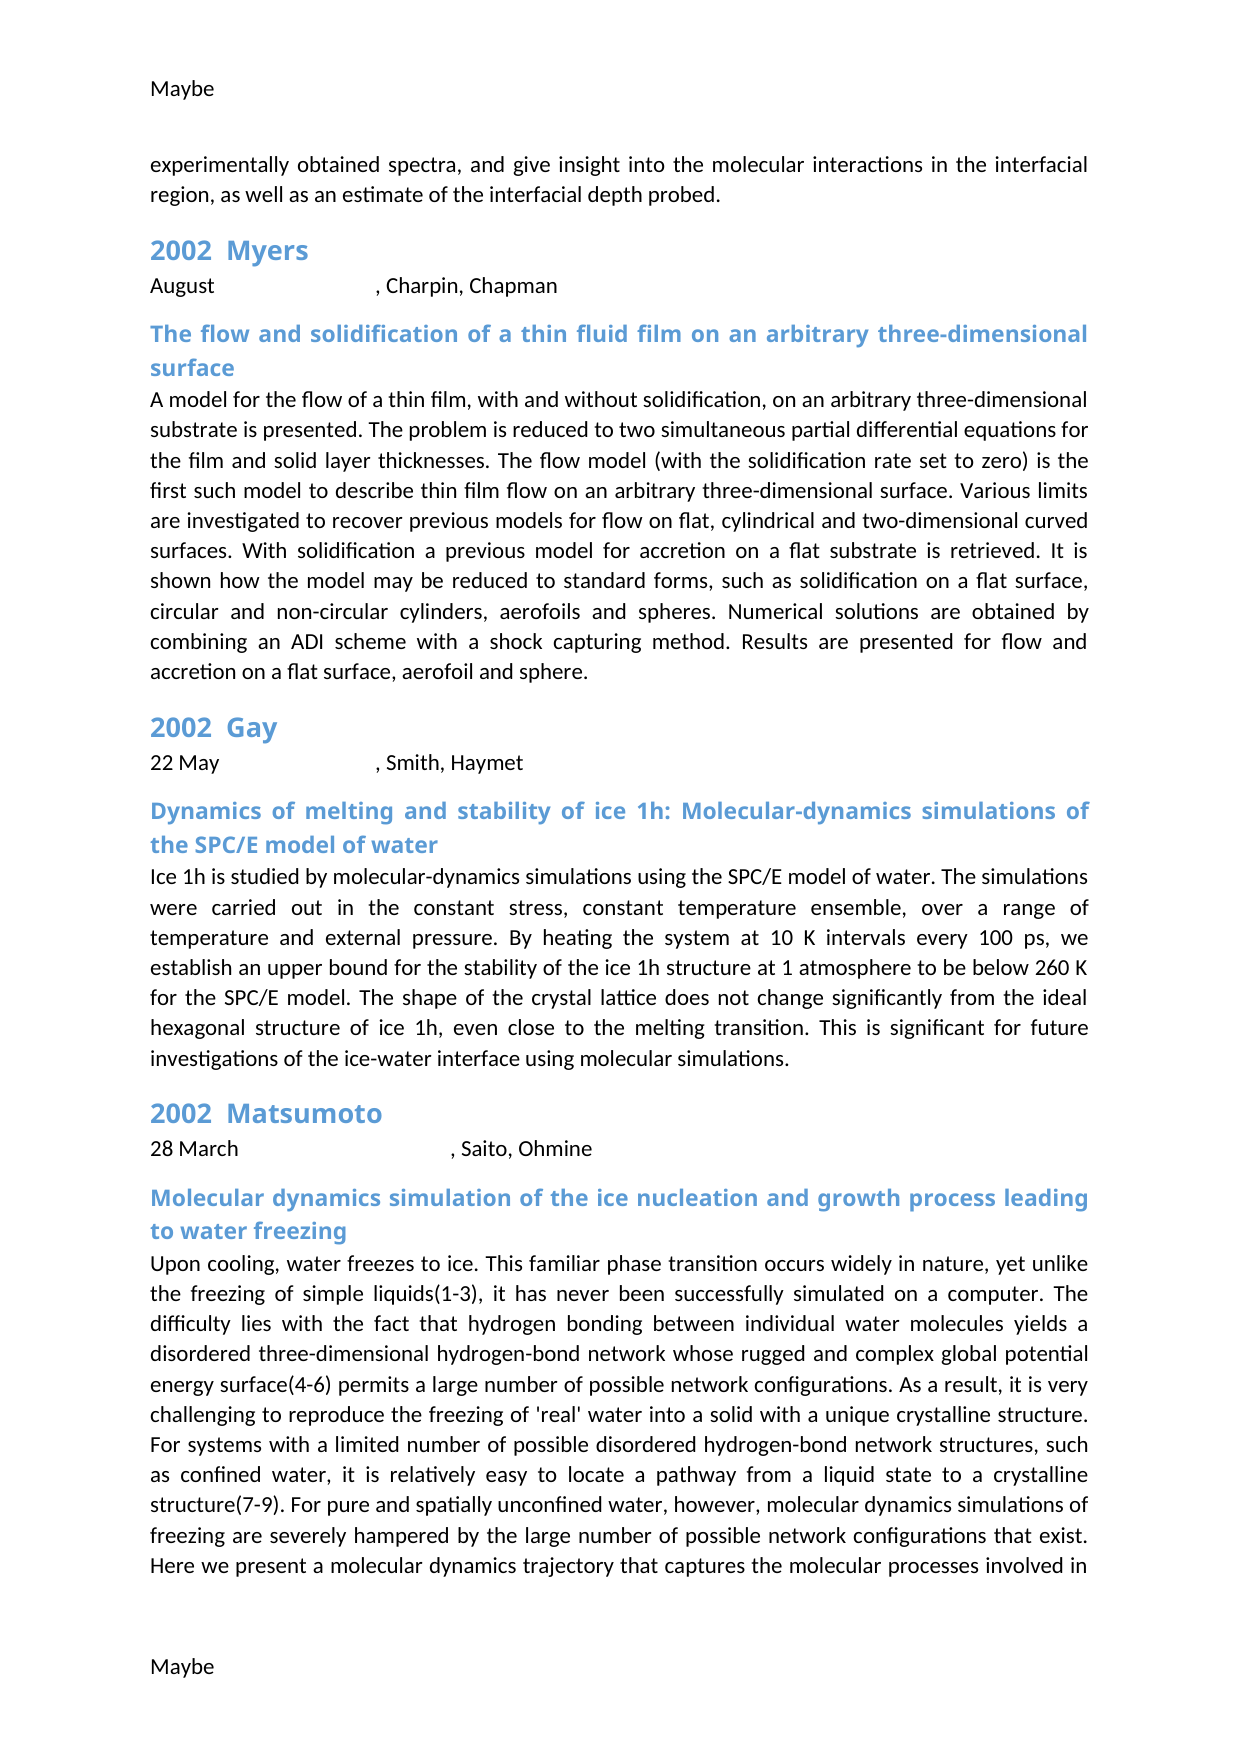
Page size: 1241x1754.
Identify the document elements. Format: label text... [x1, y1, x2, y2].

subtitle 2002 Matsumoto [150, 1095, 1090, 1132]
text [150, 1249, 1090, 1579]
subtitle Molecular dynamics simulation of the ice nucleation and growth process leading to water freezing [150, 1181, 1090, 1246]
text A model for the flow of a thin film, with and without solidification, on an arbitrary three-dimensional substrate is presented. The problem is reduced to two simultaneous partial differential equations for the film and solid layer thicknesses. The flow model (with the solidification rate set to zero) is the first such model to describe thin film flow on an arbitrary three-dimensional surface. Various limits are investigated to recover previous models for flow on flat, cylindrical and two-dimensional curved surfaces. With solidification a previous model for accretion on a flat substrate is retrieved. It is shown how the model may be reduced to standard forms, such as solidification on a flat surface, circular and non-circular cylinders, aerofoils and spheres. Numerical solutions are obtained by combining an ADI scheme with a shock capturing method. Results are presented for flow and accretion on a flat surface, aerofoil and sphere. [150, 385, 1090, 685]
text 28 March , Saito, Ohmine [150, 1134, 1090, 1163]
text 22 May , Smith, Haymet [150, 748, 1090, 776]
subtitle 2002 Gay [150, 708, 1090, 745]
subtitle The flow and solidification of a thin fluid film on an arbitrary three-dimensional surface [150, 318, 1090, 383]
subtitle Dynamics of melting and stability of ice 1h: Molecular-dynamics simulations of the SPC/E model of water [150, 795, 1090, 860]
text August , Charpin, Chapman [150, 271, 1090, 299]
text Ice 1h is studied by molecular-dynamics simulations using the SPC/E model of water. The simulations were carried out in the constant stress, constant temperature ensemble, over a range of temperature and external pressure. By heating the system at 10 K intervals every 100 ps, we establish an upper bound for the stability of the ice 1h structure at 1 atmosphere to be below 260 K for the SPC/E model. The shape of the crystal lattice does not change significantly from the ideal hexagonal structure of ice 1h, even close to the melting transition. This is significant for future investigations of the ice-water interface using molecular simulations. [150, 862, 1090, 1072]
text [150, 150, 1090, 208]
subtitle 2002 Myers [150, 231, 1090, 268]
